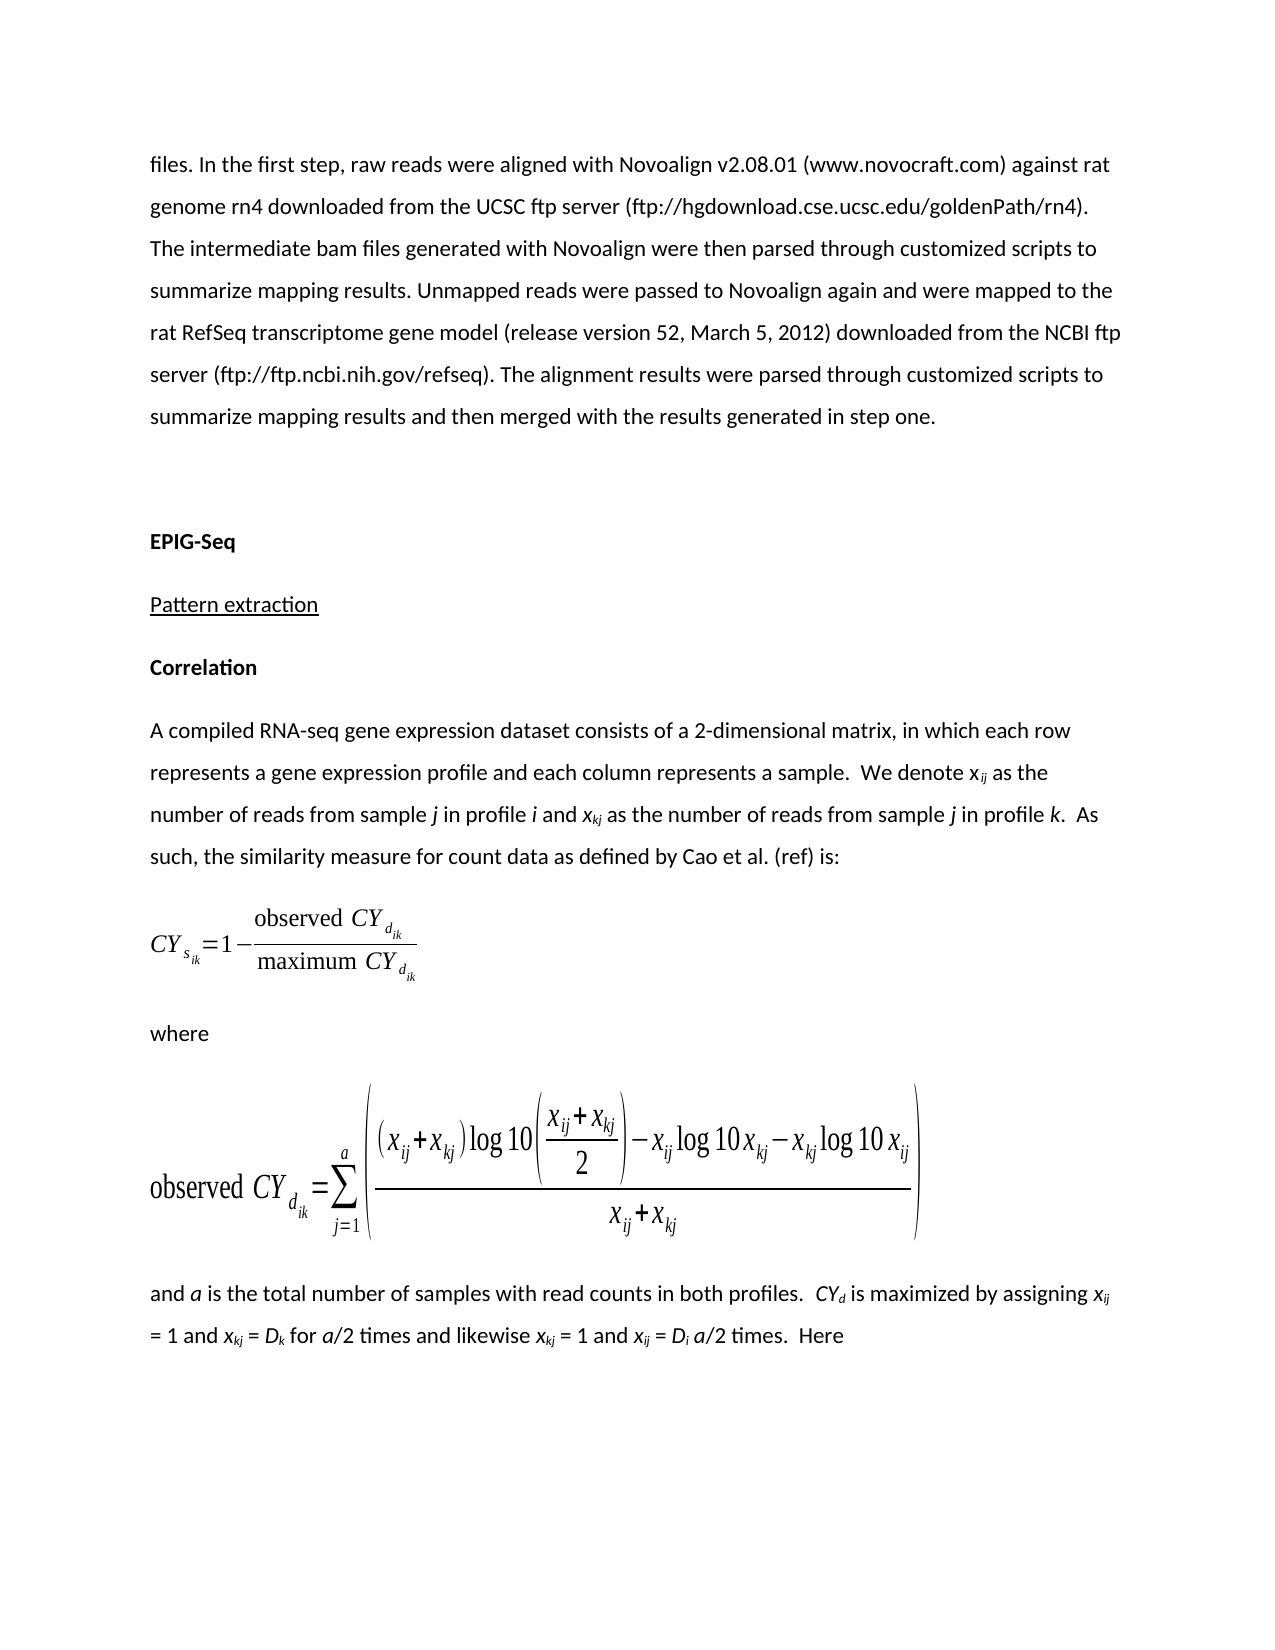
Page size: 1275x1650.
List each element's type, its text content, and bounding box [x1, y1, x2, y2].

text Correlation [150, 653, 1125, 681]
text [150, 150, 1125, 430]
text EPIG-Seq [150, 527, 1125, 556]
text and a is the total number of samples with read counts in both profiles. CYd is maximized by assigning xij = 1 and xkj = Dk for a/2 times and likewise xkj = 1 and xij = Di a/2 times. Here [150, 1279, 1125, 1349]
text Pattern extraction [150, 590, 1125, 618]
text A compiled RNA-seq gene expression dataset consists of a 2-dimensional matrix, in which each row represents a gene expression profile and each column represents a sample. We denote xij as the number of reads from sample j in profile i and xkj as the number of reads from sample j in profile k. As such, the similarity measure for count data as defined by Cao et al. (ref) is: [150, 716, 1125, 870]
text where [150, 1019, 1125, 1047]
